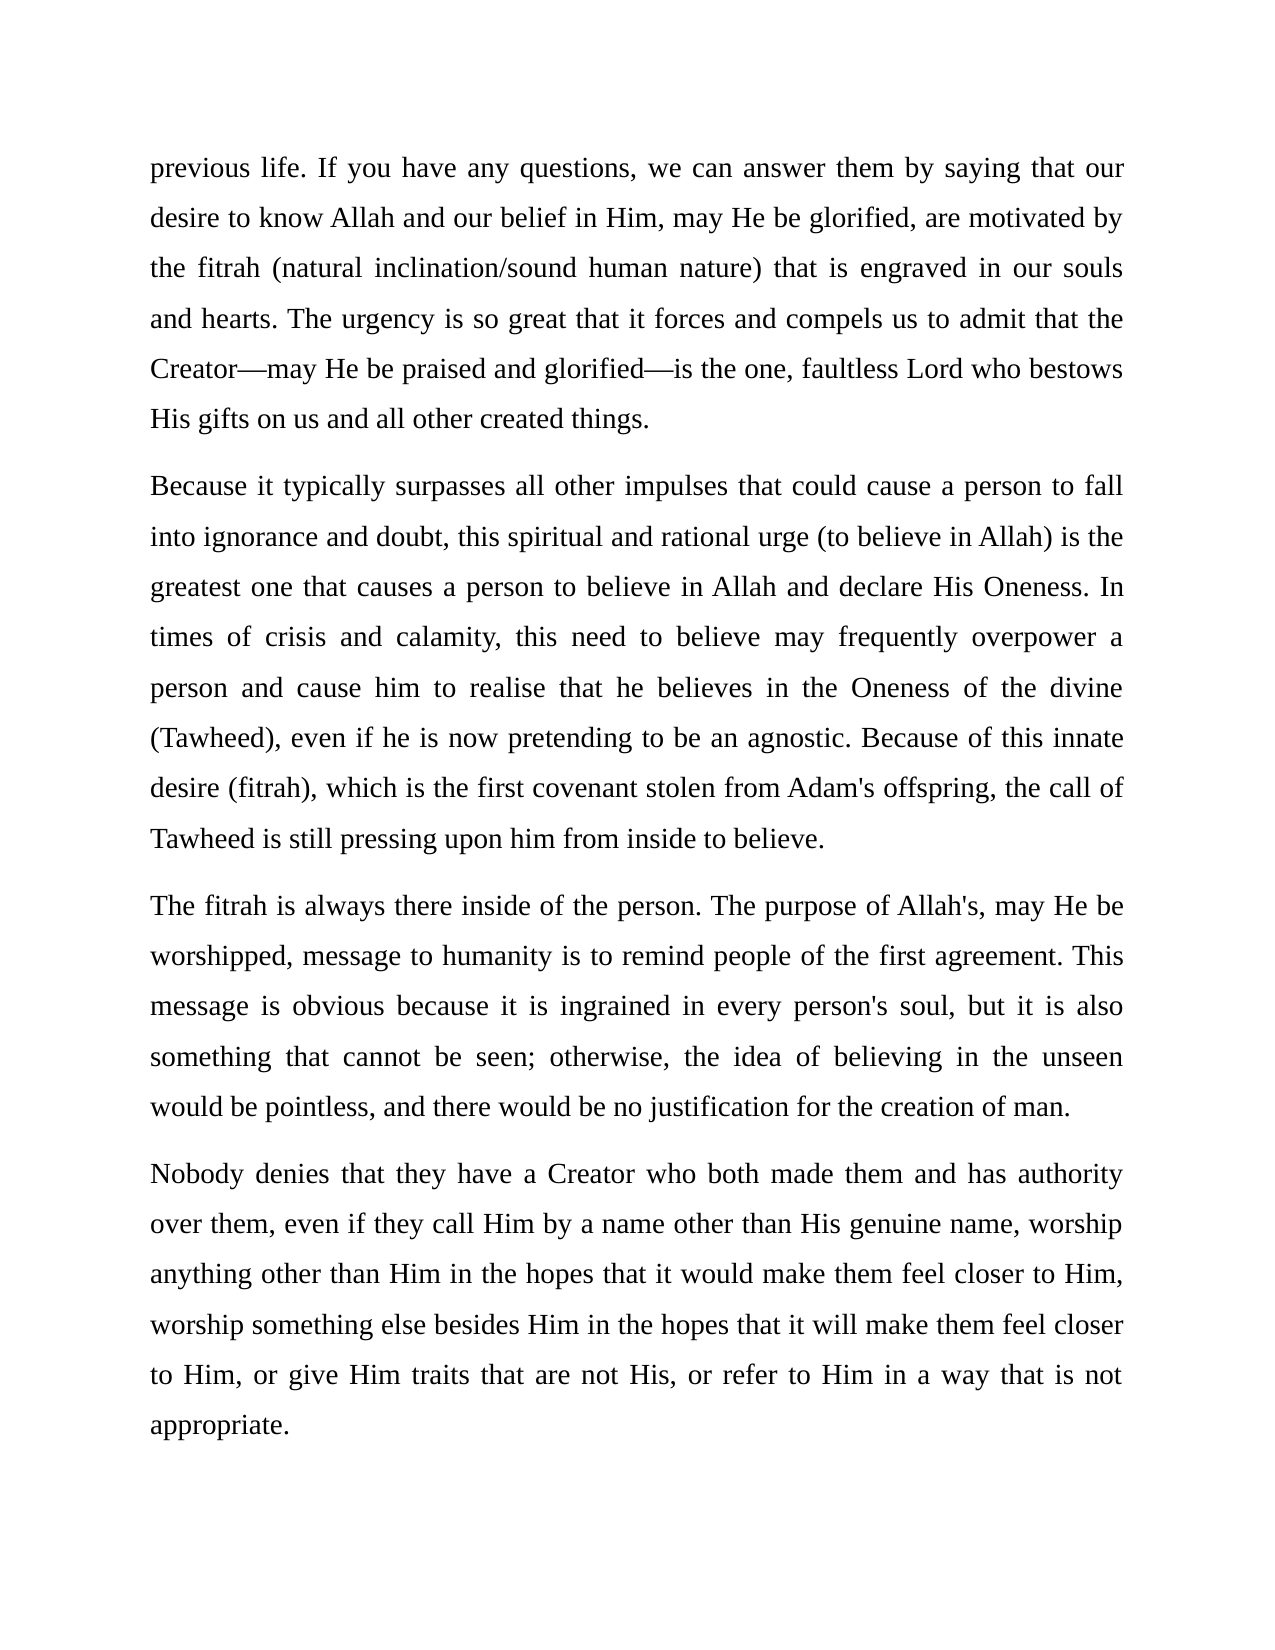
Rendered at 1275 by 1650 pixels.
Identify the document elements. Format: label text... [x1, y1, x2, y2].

text Nobody denies that they have a Creator who both made them and has authority over them, even if they call Him by a name other than His genuine name, worship anything other than Him in the hopes that it would make them feel closer to Him, worship something else besides Him in the hopes that it will make them feel closer to Him, or give Him traits that are not His, or refer to Him in a way that is not appropriate. [150, 1156, 1125, 1441]
text Because it typically surpasses all other impulses that could cause a person to fall into ignorance and doubt, this spiritual and rational urge (to believe in Allah) is the greatest one that causes a person to believe in Allah and declare His Oneness. In times of crisis and calamity, this need to believe may frequently overpower a person and cause him to realise that he believes in the Oneness of the divine (Tawheed), even if he is now pretending to be an agnostic. Because of this innate desire (fitrah), which is the first covenant stolen from Adam's offspring, the call of Tawheed is still pressing upon him from inside to believe. [150, 468, 1125, 854]
text The fitrah is always there inside of the person. The purpose of Allah's, may He be worshipped, message to humanity is to remind people of the first agreement. This message is obvious because it is ingrained in every person's soul, but it is also something that cannot be seen; otherwise, the idea of believing in the unseen would be pointless, and there would be no justification for the creation of man. [150, 888, 1125, 1122]
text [150, 150, 1125, 435]
